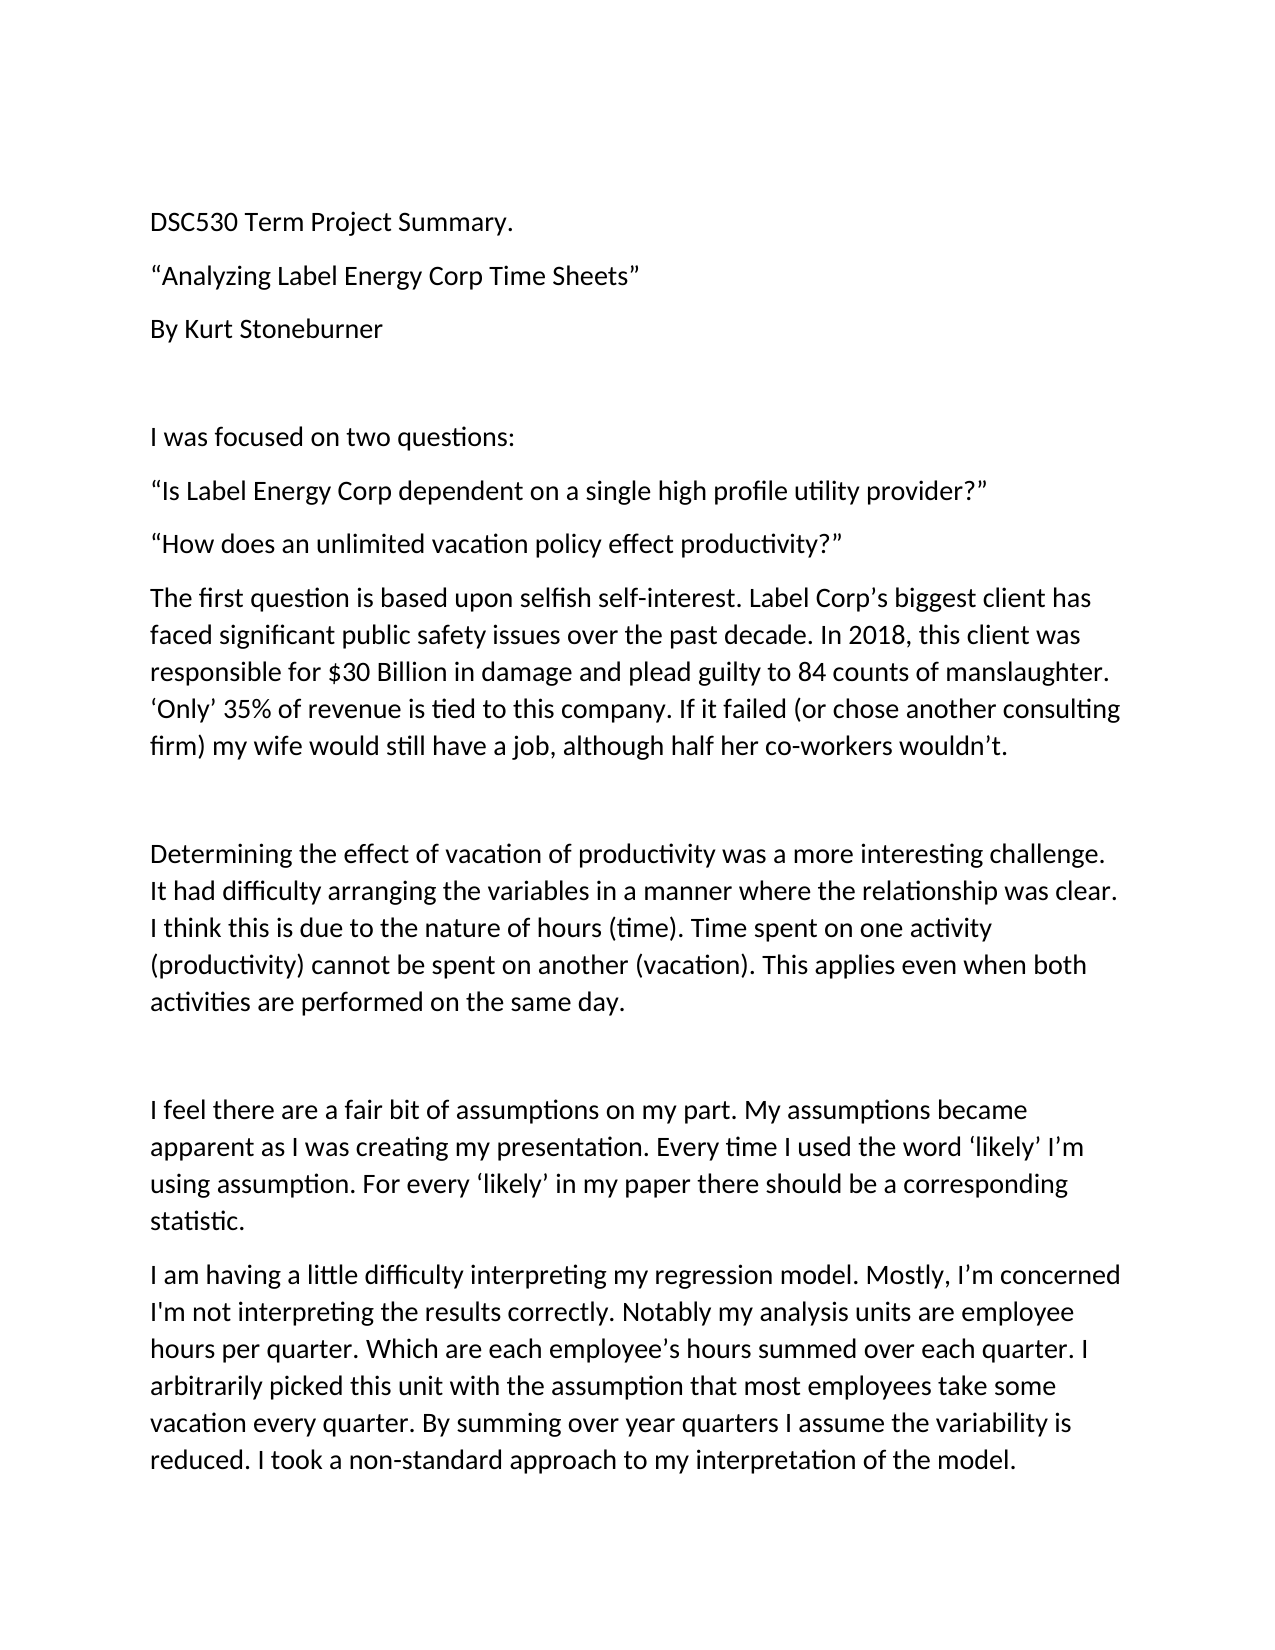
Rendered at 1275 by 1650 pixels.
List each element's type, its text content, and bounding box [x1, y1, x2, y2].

text I am having a little difficulty interpreting my regression model. Mostly, I’m concerned I'm not interpreting the results correctly. Notably my analysis units are employee hours per quarter. Which are each employee’s hours summed over each quarter. I arbitrarily picked this unit with the assumption that most employees take some vacation every quarter. By summing over year quarters I assume the variability is reduced. I took a non-standard approach to my interpretation of the model. [150, 1257, 1125, 1476]
text DSC530 Term Project Summary. [150, 204, 1125, 238]
text By Kurt Stoneburner [150, 311, 1125, 346]
text “How does an unlimited vacation policy effect productivity?” [150, 526, 1125, 561]
text “Analyzing Label Energy Corp Time Sheets” [150, 257, 1125, 292]
text Determining the effect of vacation of productivity was a more interesting challenge. It had difficulty arranging the variables in a manner where the relationship was clear. I think this is due to the nature of hours (time). Time spent on one activity (productivity) cannot be spent on another (vacation). This applies even when both activities are performed on the same day. [150, 836, 1125, 1018]
text The first question is based upon selfish self-interest. Label Corp’s biggest client has faced significant public safety issues over the past decade. In 2018, this client was responsible for $30 Billion in damage and plead guilty to 84 counts of manslaughter. ‘Only’ 35% of revenue is tied to this company. If it failed (or chose another consulting firm) my wife would still have a job, although half her co-workers wouldn’t. [150, 580, 1125, 763]
text “Is Label Energy Corp dependent on a single high profile utility provider?” [150, 472, 1125, 507]
text I feel there are a fair bit of assumptions on my part. My assumptions became apparent as I was creating my presentation. Every time I used the word ‘likely’ I’m using assumption. For every ‘likely’ in my paper there should be a corresponding statistic. [150, 1092, 1125, 1237]
text I was focused on two questions: [150, 419, 1125, 453]
